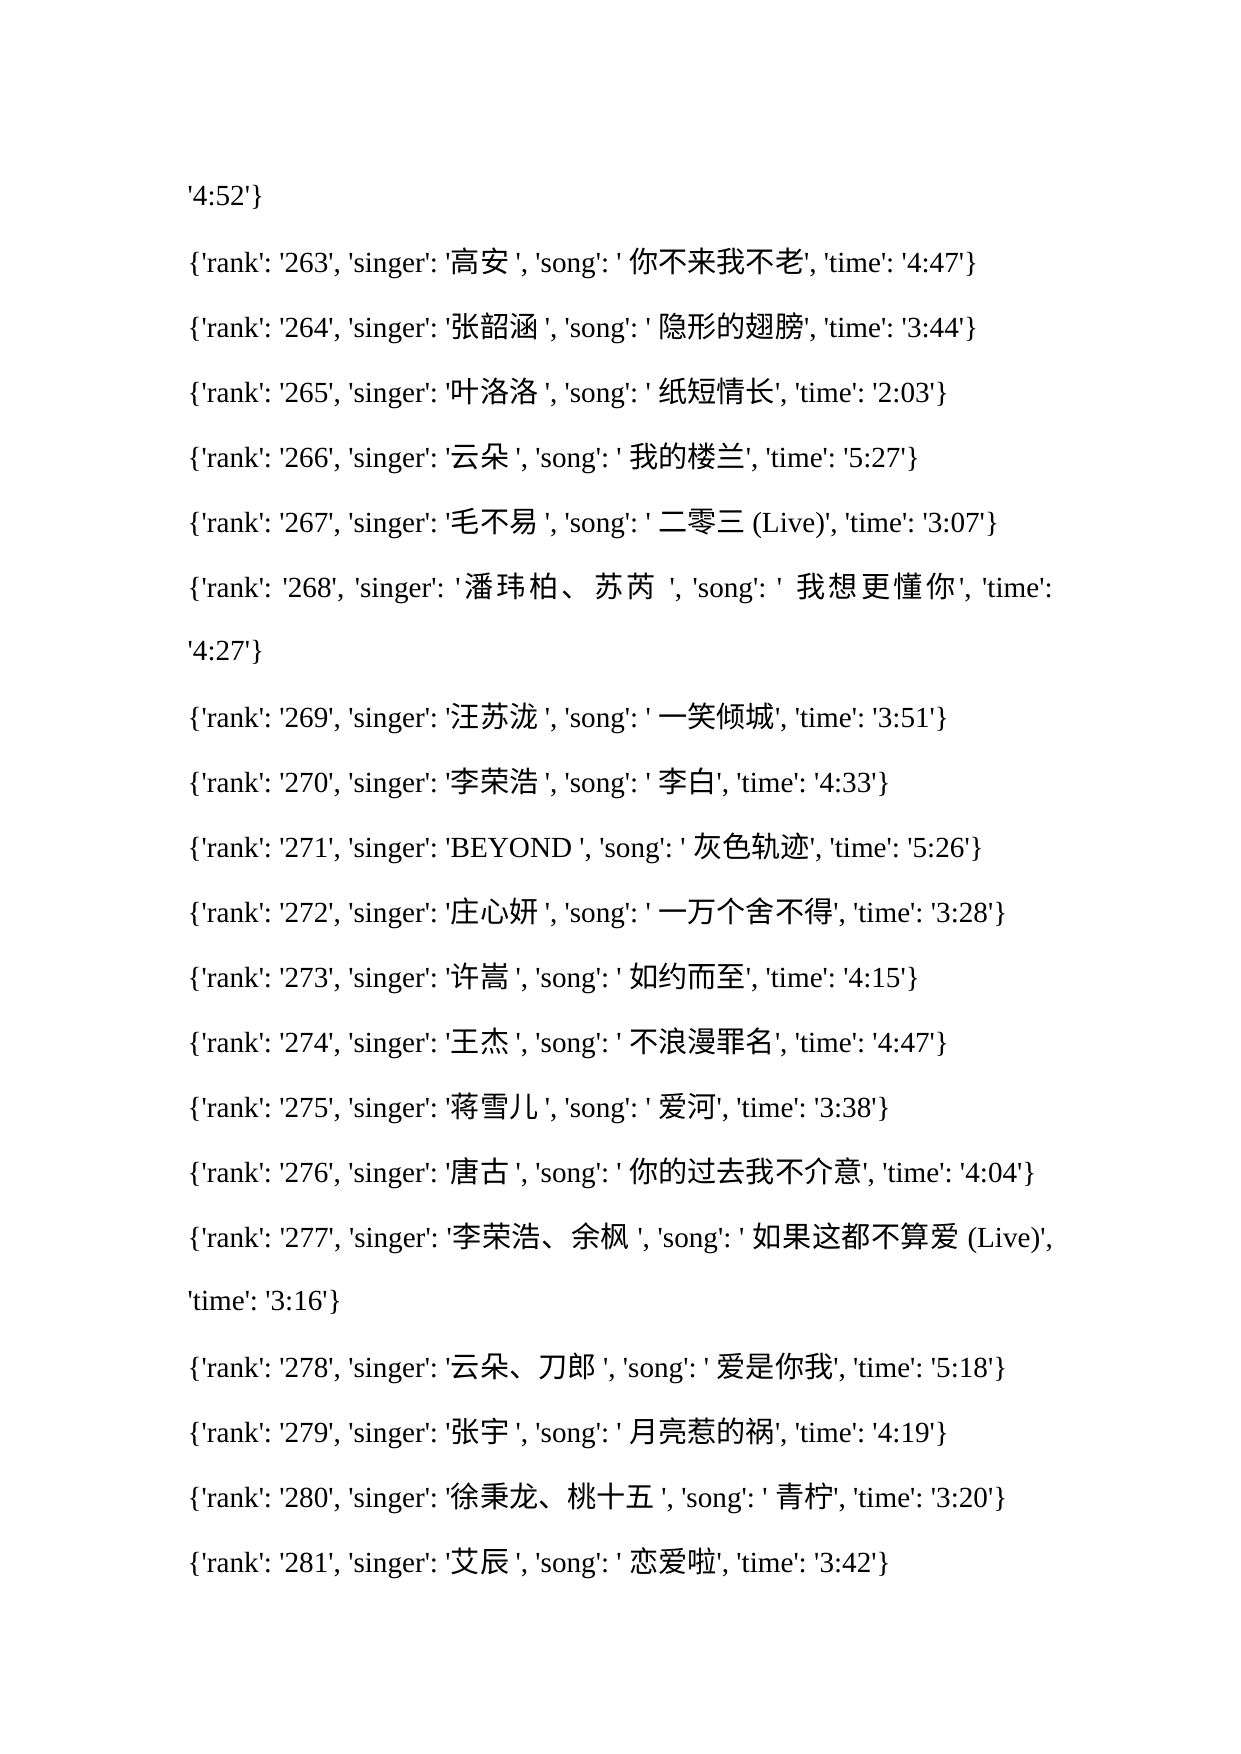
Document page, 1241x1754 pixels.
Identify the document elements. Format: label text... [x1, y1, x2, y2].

text {'rank': '272', 'singer': '庄心妍 ', 'song': ' 一万个舍不得', 'time': '3:28'} [187, 877, 1053, 942]
text {'rank': '268', 'singer': '潘玮柏、苏芮 ', 'song': ' 我想更懂你', 'time': '4:27'} [187, 552, 1053, 682]
text {'rank': '263', 'singer': '高安 ', 'song': ' 你不来我不老', 'time': '4:47'} [187, 227, 1053, 292]
text {'rank': '270', 'singer': '李荣浩 ', 'song': ' 李白', 'time': '4:33'} [187, 747, 1053, 812]
text {'rank': '269', 'singer': '汪苏泷 ', 'song': ' 一笑倾城', 'time': '3:51'} [187, 682, 1053, 747]
text {'rank': '273', 'singer': '许嵩 ', 'song': ' 如约而至', 'time': '4:15'} [187, 942, 1053, 1007]
text {'rank': '276', 'singer': '唐古 ', 'song': ' 你的过去我不介意', 'time': '4:04'} [187, 1137, 1053, 1202]
text {'rank': '277', 'singer': '李荣浩、余枫 ', 'song': ' 如果这都不算爱 (Live)', 'time': '3:16'} [187, 1202, 1053, 1332]
text {'rank': '274', 'singer': '王杰 ', 'song': ' 不浪漫罪名', 'time': '4:47'} [187, 1007, 1053, 1072]
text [187, 162, 1053, 227]
text {'rank': '266', 'singer': '云朵 ', 'song': ' 我的楼兰', 'time': '5:27'} [187, 422, 1053, 487]
text {'rank': '264', 'singer': '张韶涵 ', 'song': ' 隐形的翅膀', 'time': '3:44'} [187, 292, 1053, 357]
text {'rank': '271', 'singer': 'BEYOND ', 'song': ' 灰色轨迹', 'time': '5:26'} [187, 812, 1053, 877]
text {'rank': '267', 'singer': '毛不易 ', 'song': ' 二零三 (Live)', 'time': '3:07'} [187, 487, 1053, 552]
text {'rank': '278', 'singer': '云朵、刀郎 ', 'song': ' 爱是你我', 'time': '5:18'} [187, 1332, 1053, 1397]
text {'rank': '281', 'singer': '艾辰 ', 'song': ' 恋爱啦', 'time': '3:42'} [187, 1527, 1053, 1592]
text {'rank': '279', 'singer': '张宇 ', 'song': ' 月亮惹的祸', 'time': '4:19'} [187, 1397, 1053, 1462]
text {'rank': '275', 'singer': '蒋雪儿 ', 'song': ' 爱河', 'time': '3:38'} [187, 1072, 1053, 1137]
text {'rank': '265', 'singer': '叶洛洛 ', 'song': ' 纸短情长', 'time': '2:03'} [187, 357, 1053, 422]
text {'rank': '280', 'singer': '徐秉龙、桃十五 ', 'song': ' 青柠', 'time': '3:20'} [187, 1462, 1053, 1527]
